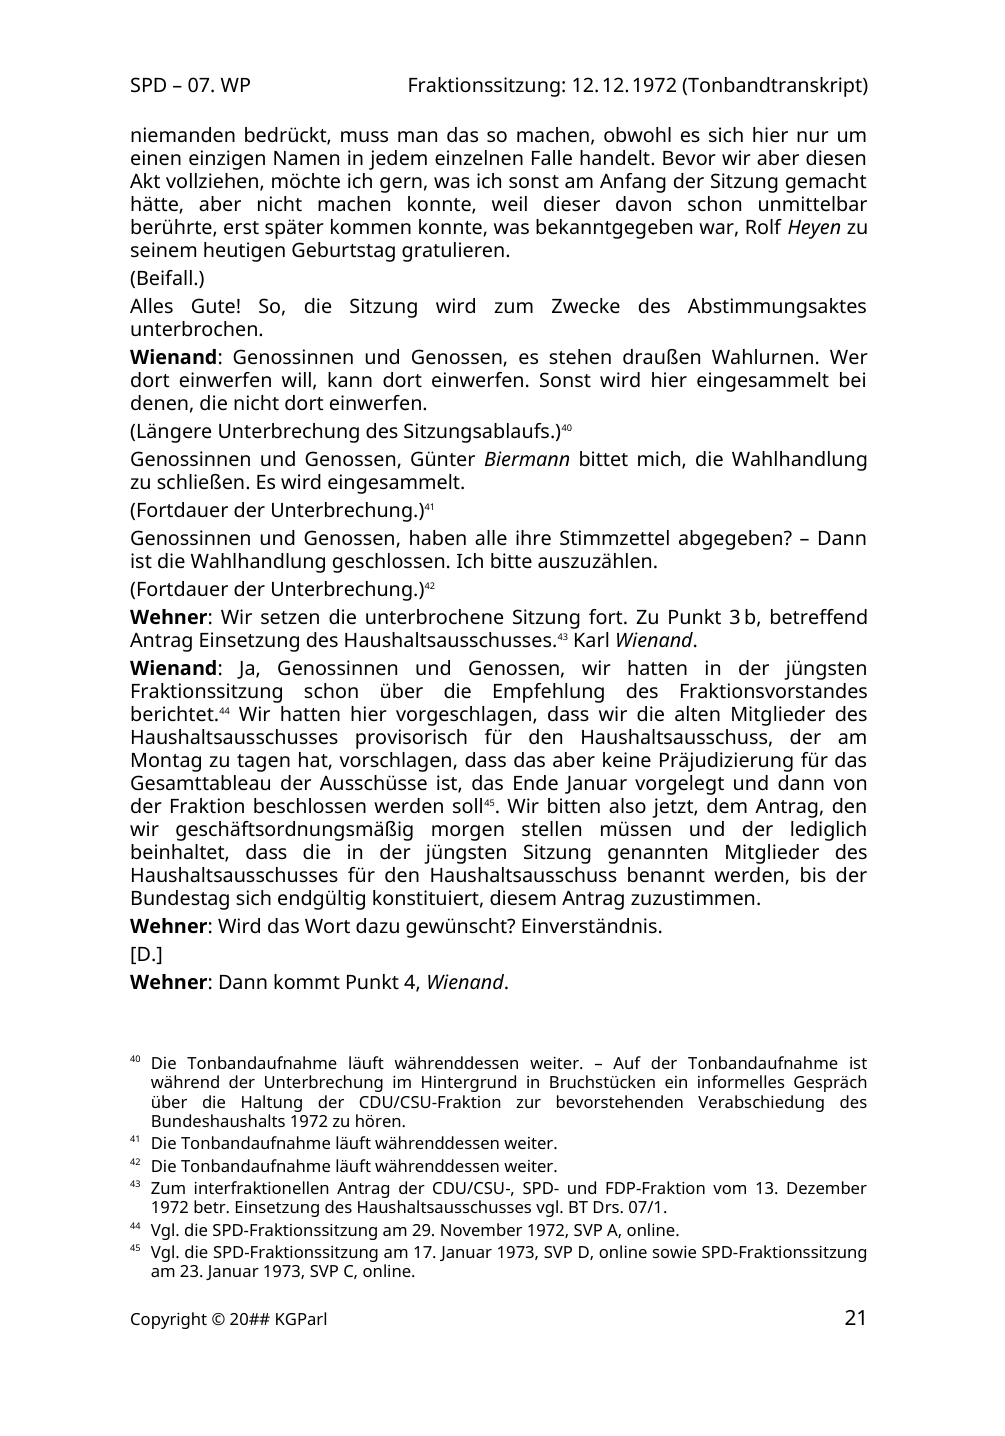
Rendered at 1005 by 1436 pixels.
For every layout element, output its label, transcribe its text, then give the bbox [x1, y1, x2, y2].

text (Beifall.) [130, 267, 868, 290]
text Wehner: Wird das Wort dazu gewünscht? Einverständnis. [130, 915, 868, 938]
text Alles Gute! So, die Sitzung wird zum Zwecke des Abstimmungsaktes unterbrochen. [130, 295, 868, 341]
text Wienand: Ja, Genossinnen und Genossen, wir hatten in der jüngsten Fraktionssitzung schon über die Empfehlung des Fraktionsvorstandes berichtet. Wir hatten hier vorgeschlagen, dass wir die alten Mitglieder des Haushaltsausschusses provisorisch für den Haushaltsausschuss, der am Montag zu tagen hat, vorschlagen, dass das aber keine Präjudizierung für das Gesamttableau der Ausschüsse ist, das Ende Januar vorgelegt und dann von der Fraktion beschlossen werden soll. Wir bitten also jetzt, dem Antrag, den wir geschäftsordnungsmäßig morgen stellen müssen und der lediglich beinhaltet, dass die in der jüngsten Sitzung genannten Mitglieder des Haushaltsausschusses für den Haushaltsausschuss benannt werden, bis der Bundestag sich endgültig konstituiert, diesem Antrag zuzustimmen. [130, 657, 868, 909]
text Wehner: Wir setzen die unterbrochene Sitzung fort. Zu Punkt 3 b, betreffend Antrag Einsetzung des Haushaltsausschusses. Karl Wienand. [130, 606, 868, 652]
text (Fortdauer der Unterbrechung.) [130, 578, 868, 601]
text Wehner: Dann kommt Punkt 4, Wienand. [130, 971, 868, 994]
text (Fortdauer der Unterbrechung.) [130, 499, 868, 522]
text Wienand: Genossinnen und Genossen, es stehen draußen Wahlurnen. Wer dort einwerfen will, kann dort einwerfen. Sonst wird hier eingesammelt bei denen, die nicht dort einwerfen. [130, 346, 868, 415]
text [D.] [130, 943, 868, 966]
text Genossinnen und Genossen, Günter Biermann bittet mich, die Wahlhandlung zu schließen. Es wird eingesammelt. [130, 448, 868, 494]
text Genossinnen und Genossen, haben alle ihre Stimmzettel abgegeben? – Dann ist die Wahlhandlung geschlossen. Ich bitte auszuzählen. [130, 527, 868, 573]
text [130, 124, 868, 262]
text (Längere Unterbrechung des Sitzungsablaufs.) [130, 420, 868, 443]
